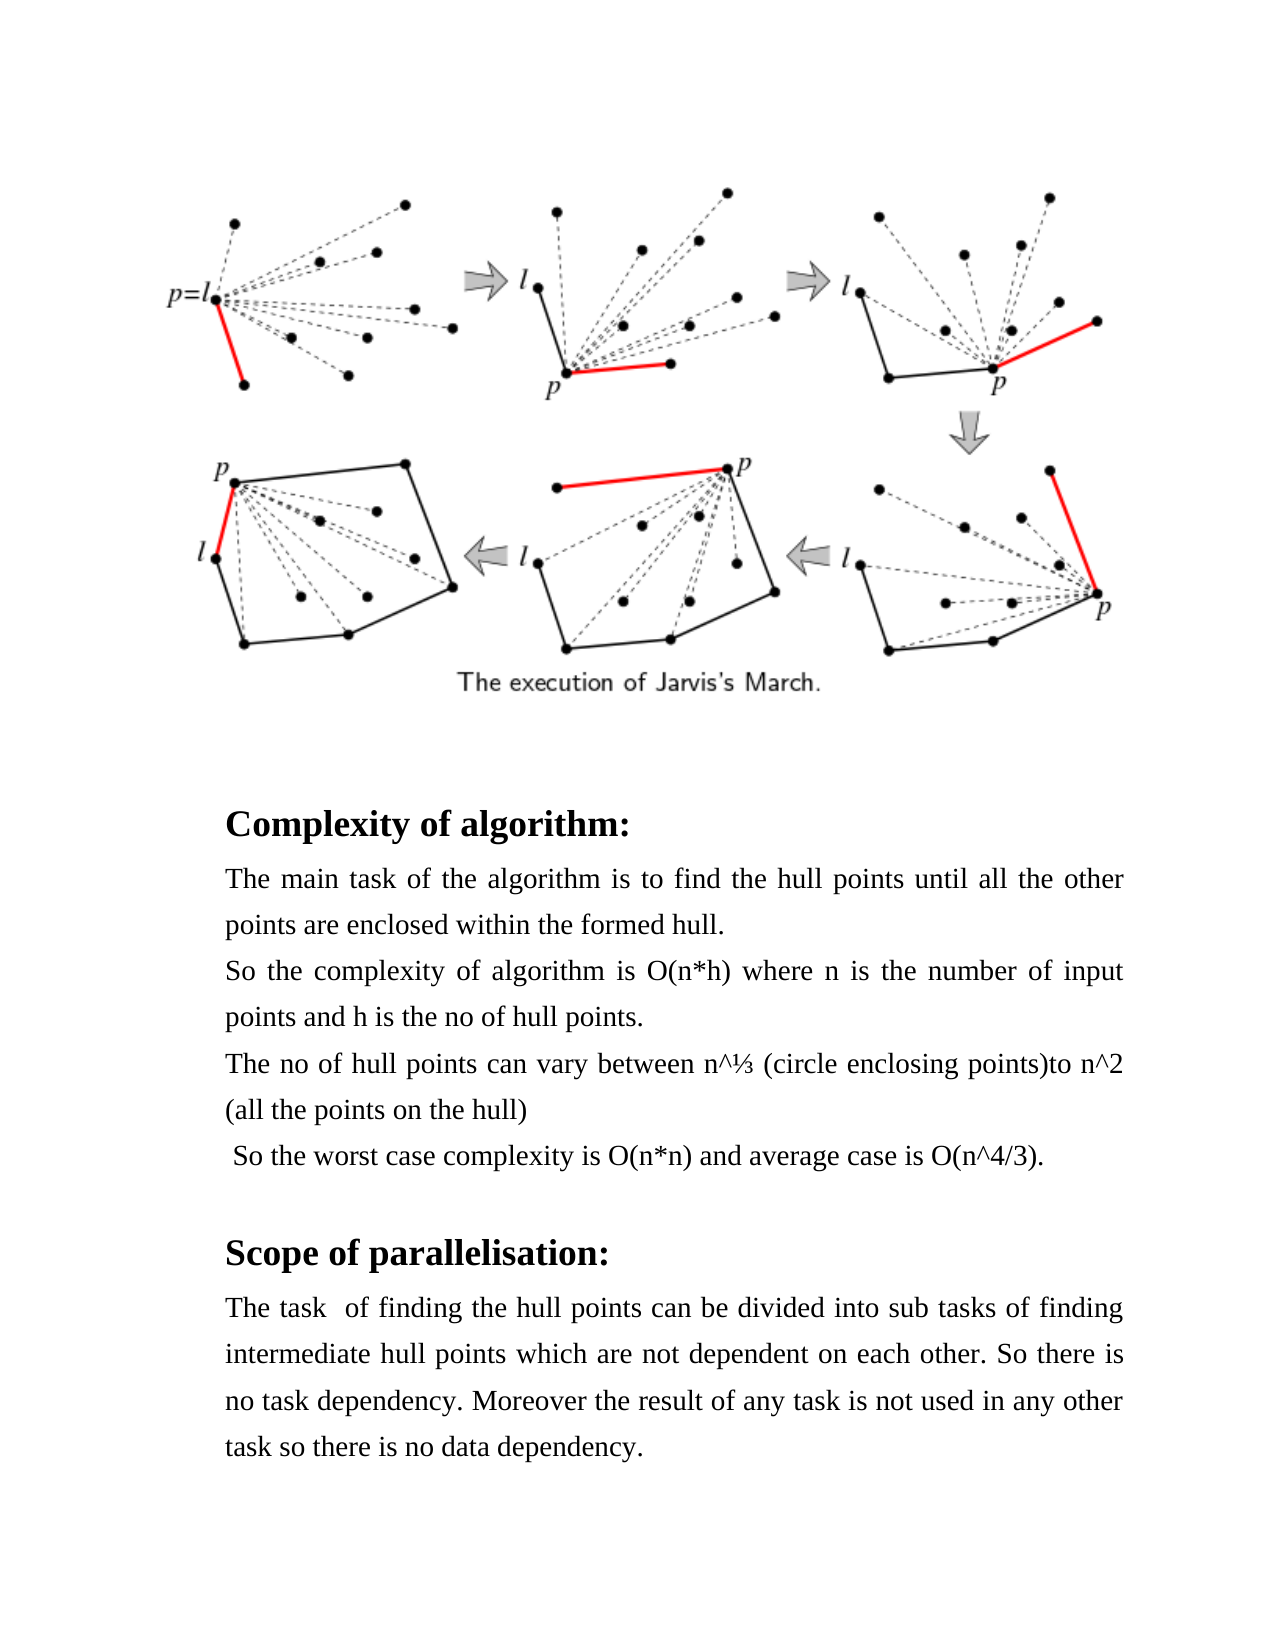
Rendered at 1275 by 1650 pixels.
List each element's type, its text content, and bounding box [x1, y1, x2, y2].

text The no of hull points can vary between n^⅓ (circle enclosing points)to n^2 (all the points on the hull) [225, 1046, 1125, 1126]
text Scope of parallelisation: [225, 1231, 1125, 1274]
text The task of finding the hull points can be divided into sub tasks of finding intermediate hull points which are not dependent on each other. So there is no task dependency. Moreover the result of any task is not used in any other task so there is no data dependency. [225, 1290, 1125, 1463]
text So the worst case complexity is O(n*n) and average case is O(n^4/3). [225, 1138, 1125, 1172]
text So the complexity of algorithm is O(n*h) where n is the number of input points and h is the no of hull points. [225, 953, 1125, 1033]
picture [150, 186, 1125, 699]
text Complexity of algorithm: [150, 801, 1125, 844]
text The main task of the algorithm is to find the hull points until all the other points are enclosed within the formed hull. [225, 861, 1125, 941]
